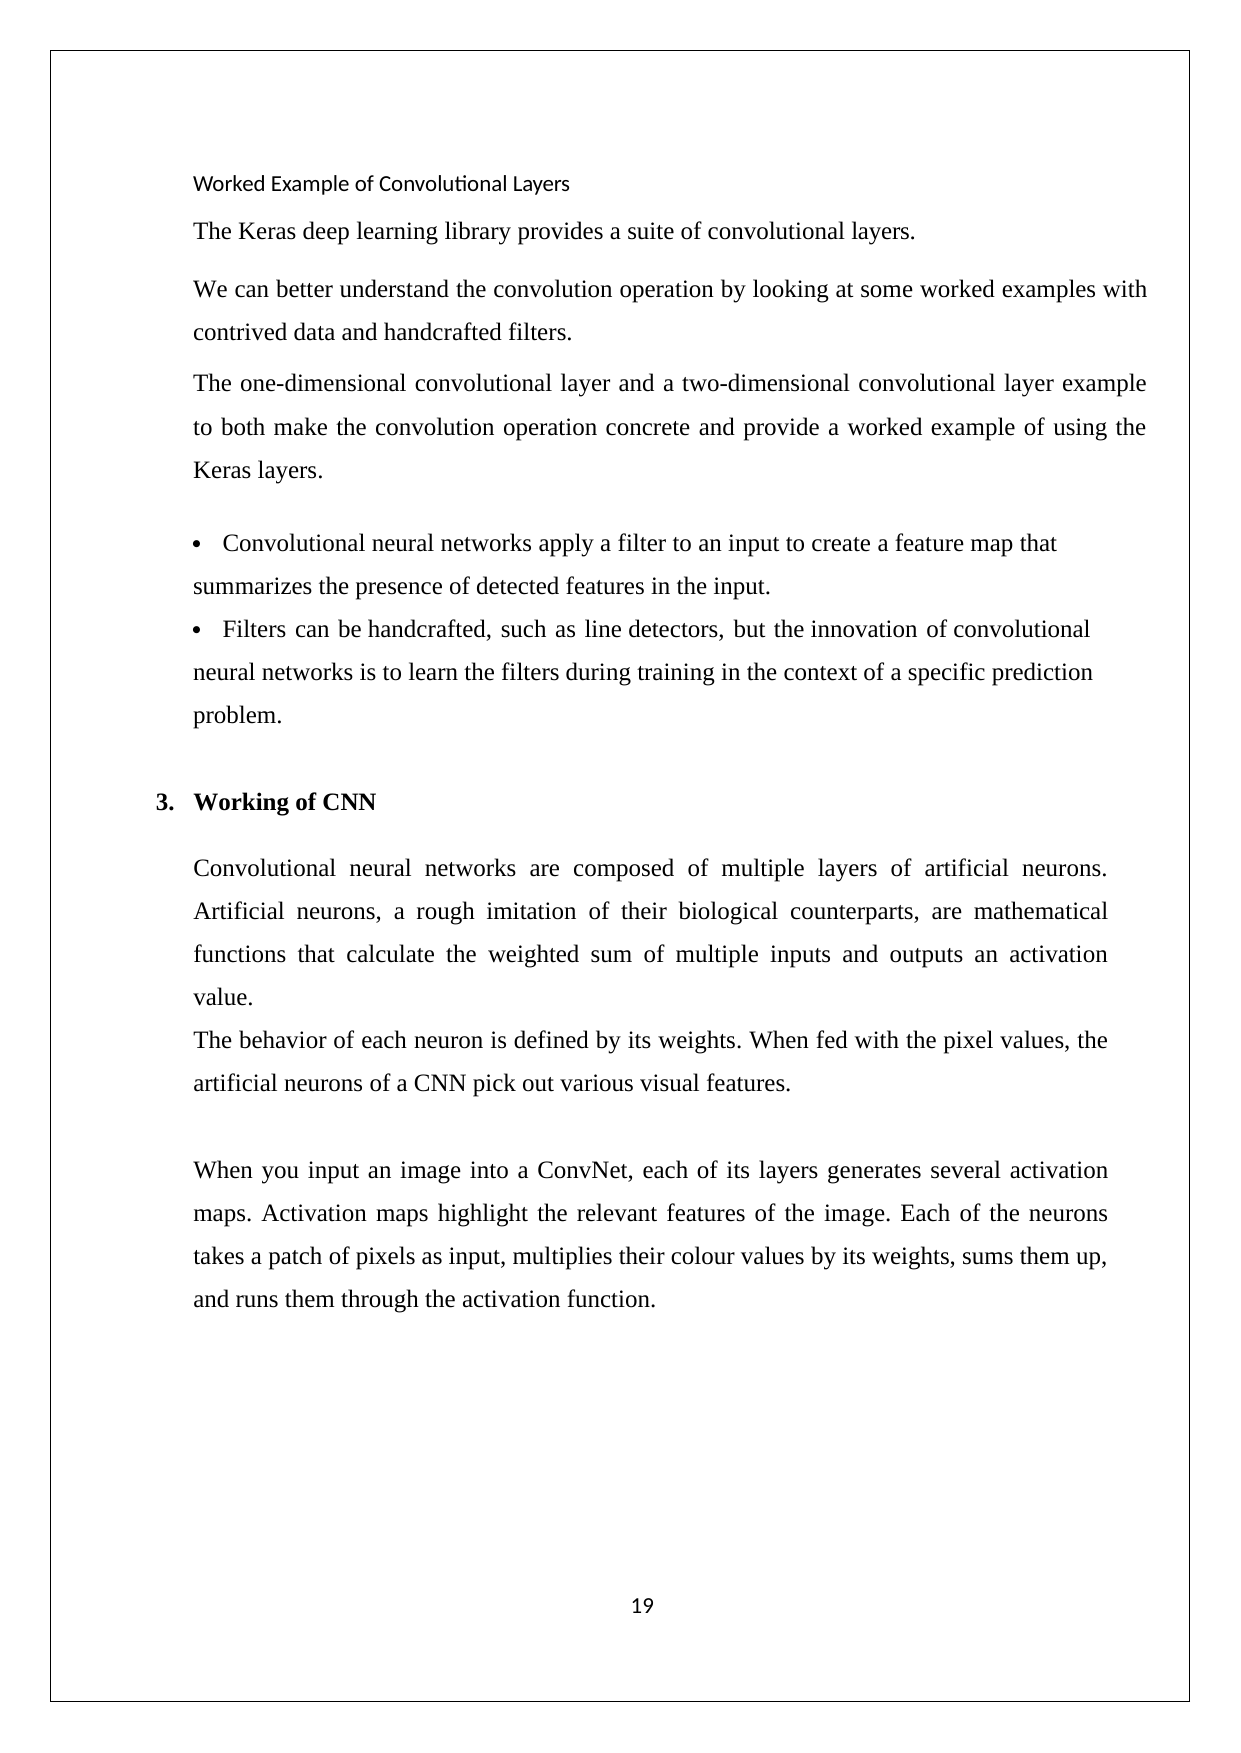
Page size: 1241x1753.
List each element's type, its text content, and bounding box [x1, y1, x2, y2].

text Worked Example of Convolutional Layers [193, 169, 1180, 198]
text The behavior of each neuron is defined by its weights. When fed with the pixel values, the artificial neurons of a CNN pick out various visual features. [193, 1025, 1109, 1097]
text Convolutional neural networks are composed of multiple layers of artificial neurons. Artificial neurons, a rough imitation of their biological counterparts, are mathematical functions that calculate the weighted sum of multiple inputs and outputs an activation value. [193, 853, 1109, 1011]
text The Keras deep learning library provides a suite of convolutional layers. [193, 216, 1180, 245]
list Filters can be handcrafted, such as line detectors, but the innovation of convolutional neural networks is to learn the filters during training in the context of a specific prediction problem. [193, 614, 1147, 729]
text We can better understand the convolution operation by looking at some worked examples with contrived data and handcrafted filters. [193, 274, 1147, 346]
text The one-dimensional convolutional layer and a two-dimensional convolutional layer example to both make the convolution operation concrete and provide a worked example of using the Keras layers. [193, 368, 1148, 483]
text When you input an image into a ConvNet, each of its layers generates several activation maps. Activation maps highlight the relevant features of the image. Each of the neurons takes a patch of pixels as input, multiplies their colour values by its weights, sums them up, and runs them through the activation function. [193, 1155, 1109, 1313]
list Working of CNN [156, 787, 1147, 815]
list Convolutional neural networks apply a filter to an input to create a feature map that summarizes the presence of detected features in the input. [193, 528, 1148, 600]
